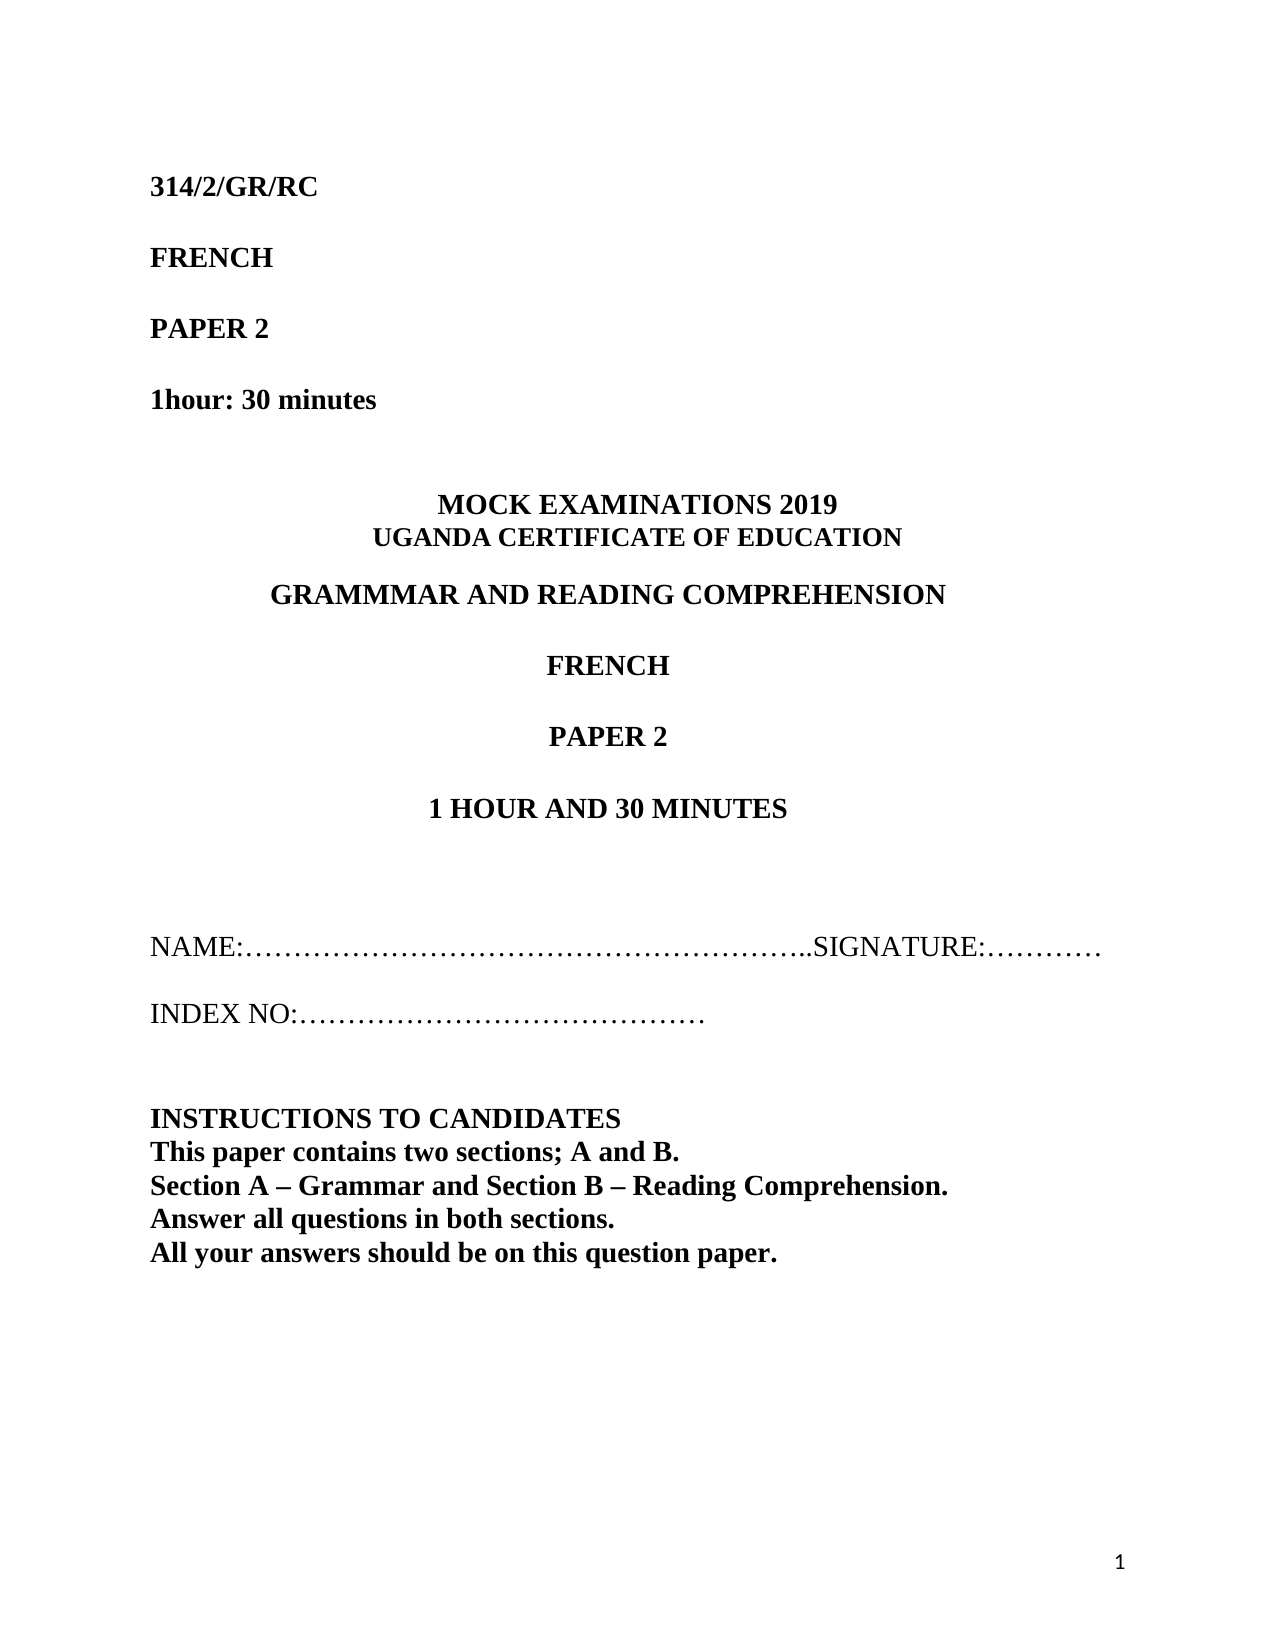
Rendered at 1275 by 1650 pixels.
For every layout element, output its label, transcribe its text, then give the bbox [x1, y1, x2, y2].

text 1 HOUR AND 30 MINUTES [150, 791, 1066, 824]
text 314/2/GR/RC [150, 169, 1066, 203]
text PAPER 2 [150, 311, 1066, 345]
text 1hour: 30 minutes [150, 382, 1066, 416]
text MOCK EXAMINATIONS 2019 [150, 487, 1125, 521]
text INDEX NO:…………………………………… [150, 996, 1125, 1029]
text GRAMMMAR AND READING COMPREHENSION [150, 577, 1066, 611]
text NAME:…………………………………………………..SIGNATURE:………… [150, 929, 1125, 962]
text UGANDA CERTIFICATE OF EDUCATION [150, 521, 1125, 552]
text INSTRUCTIONS TO CANDIDATES [150, 1101, 1125, 1134]
text FRENCH [150, 648, 1066, 682]
text FRENCH [150, 240, 1066, 274]
text Answer all questions in both sections. [150, 1201, 1125, 1235]
text Section A – Grammar and Section B – Reading Comprehension. [150, 1168, 1125, 1201]
text This paper contains two sections; A and B. [150, 1134, 1125, 1168]
text All your answers should be on this question paper. [150, 1235, 1125, 1268]
text PAPER 2 [150, 719, 1066, 753]
